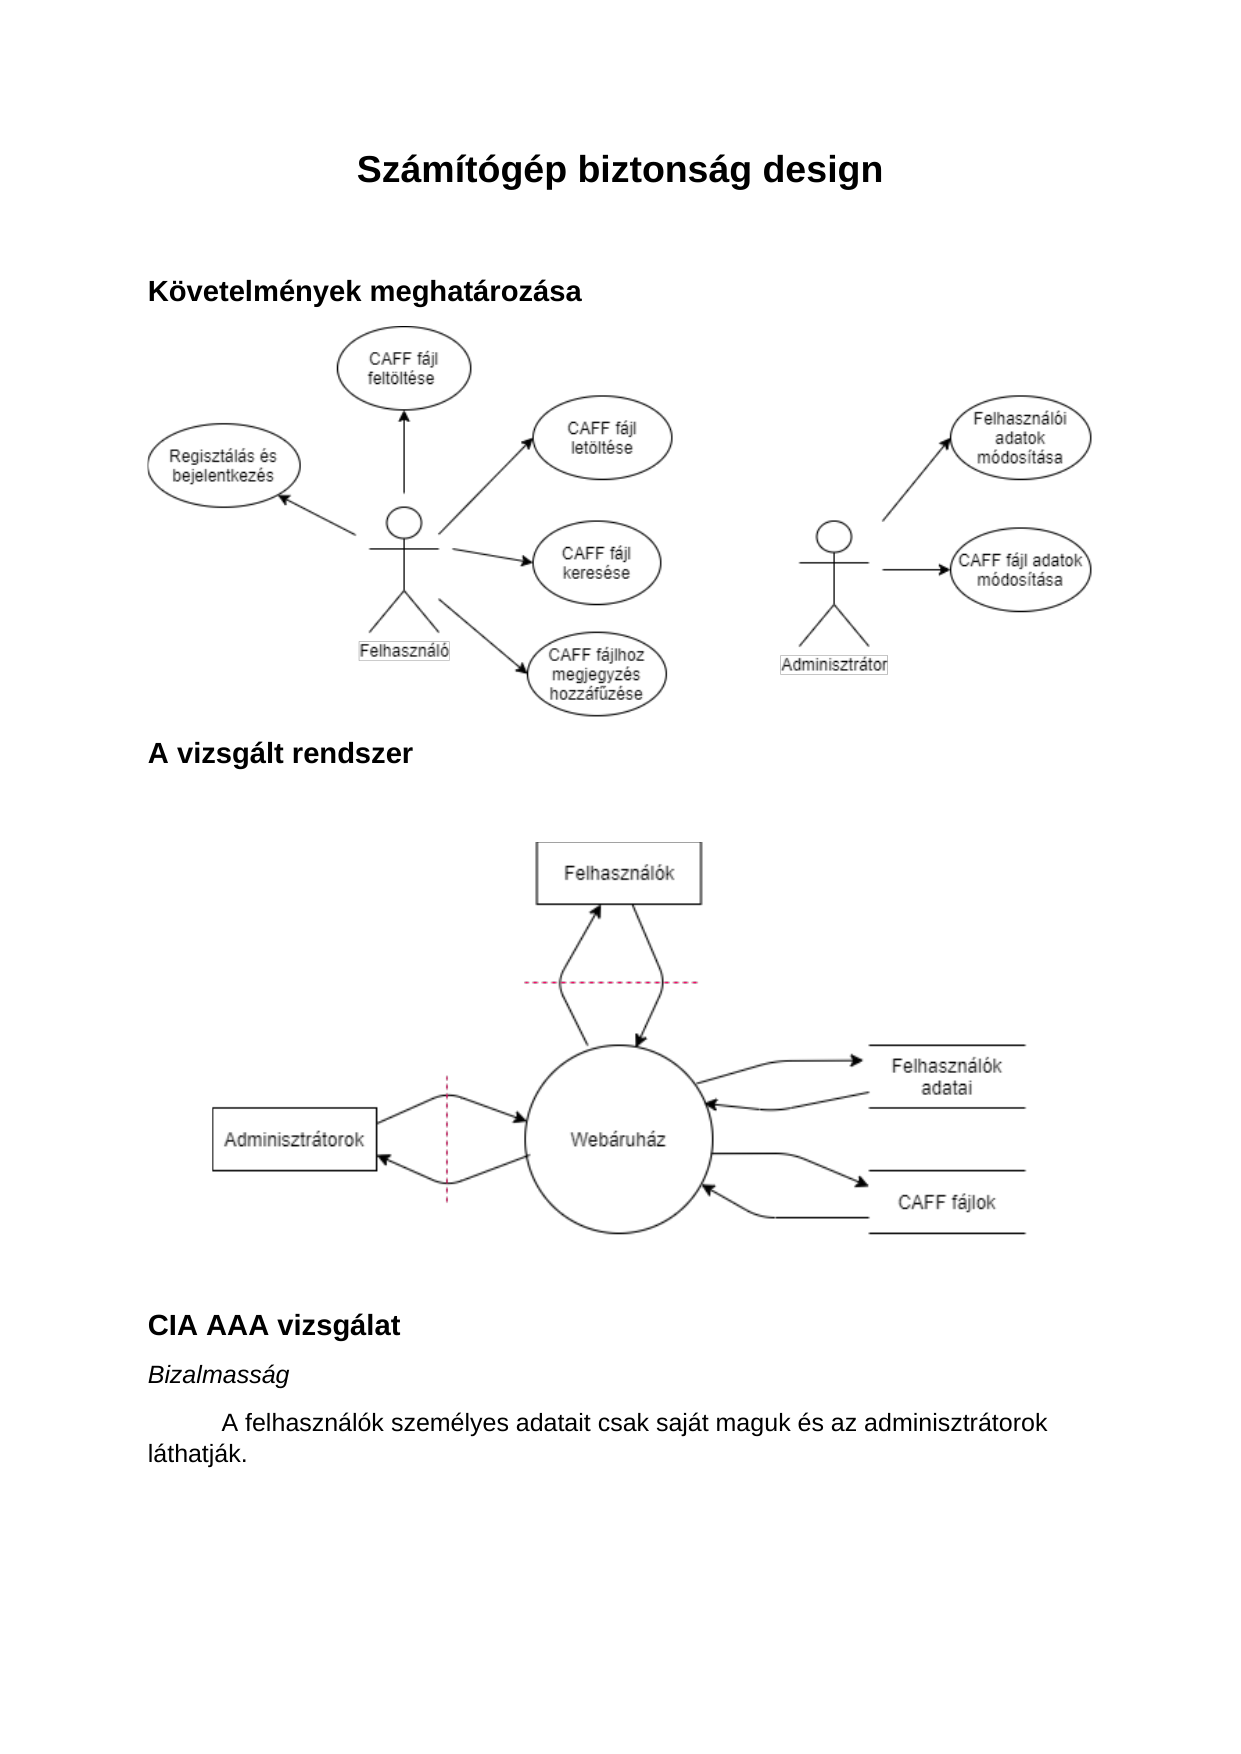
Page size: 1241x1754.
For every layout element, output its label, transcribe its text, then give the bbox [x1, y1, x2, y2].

picture [212, 842, 1028, 1236]
picture [147, 326, 1093, 718]
text A vizsgált rendszer [148, 736, 1093, 770]
text CIA AAA vizsgálat [148, 1307, 1093, 1341]
text Bizalmasság [148, 1360, 1093, 1389]
text Számítógép biztonság design [148, 148, 1093, 191]
text Követelmények meghatározása [148, 274, 1093, 308]
text A felhasználók személyes adatait csak saját maguk és az adminisztrátorok láthatják. [148, 1408, 1093, 1468]
